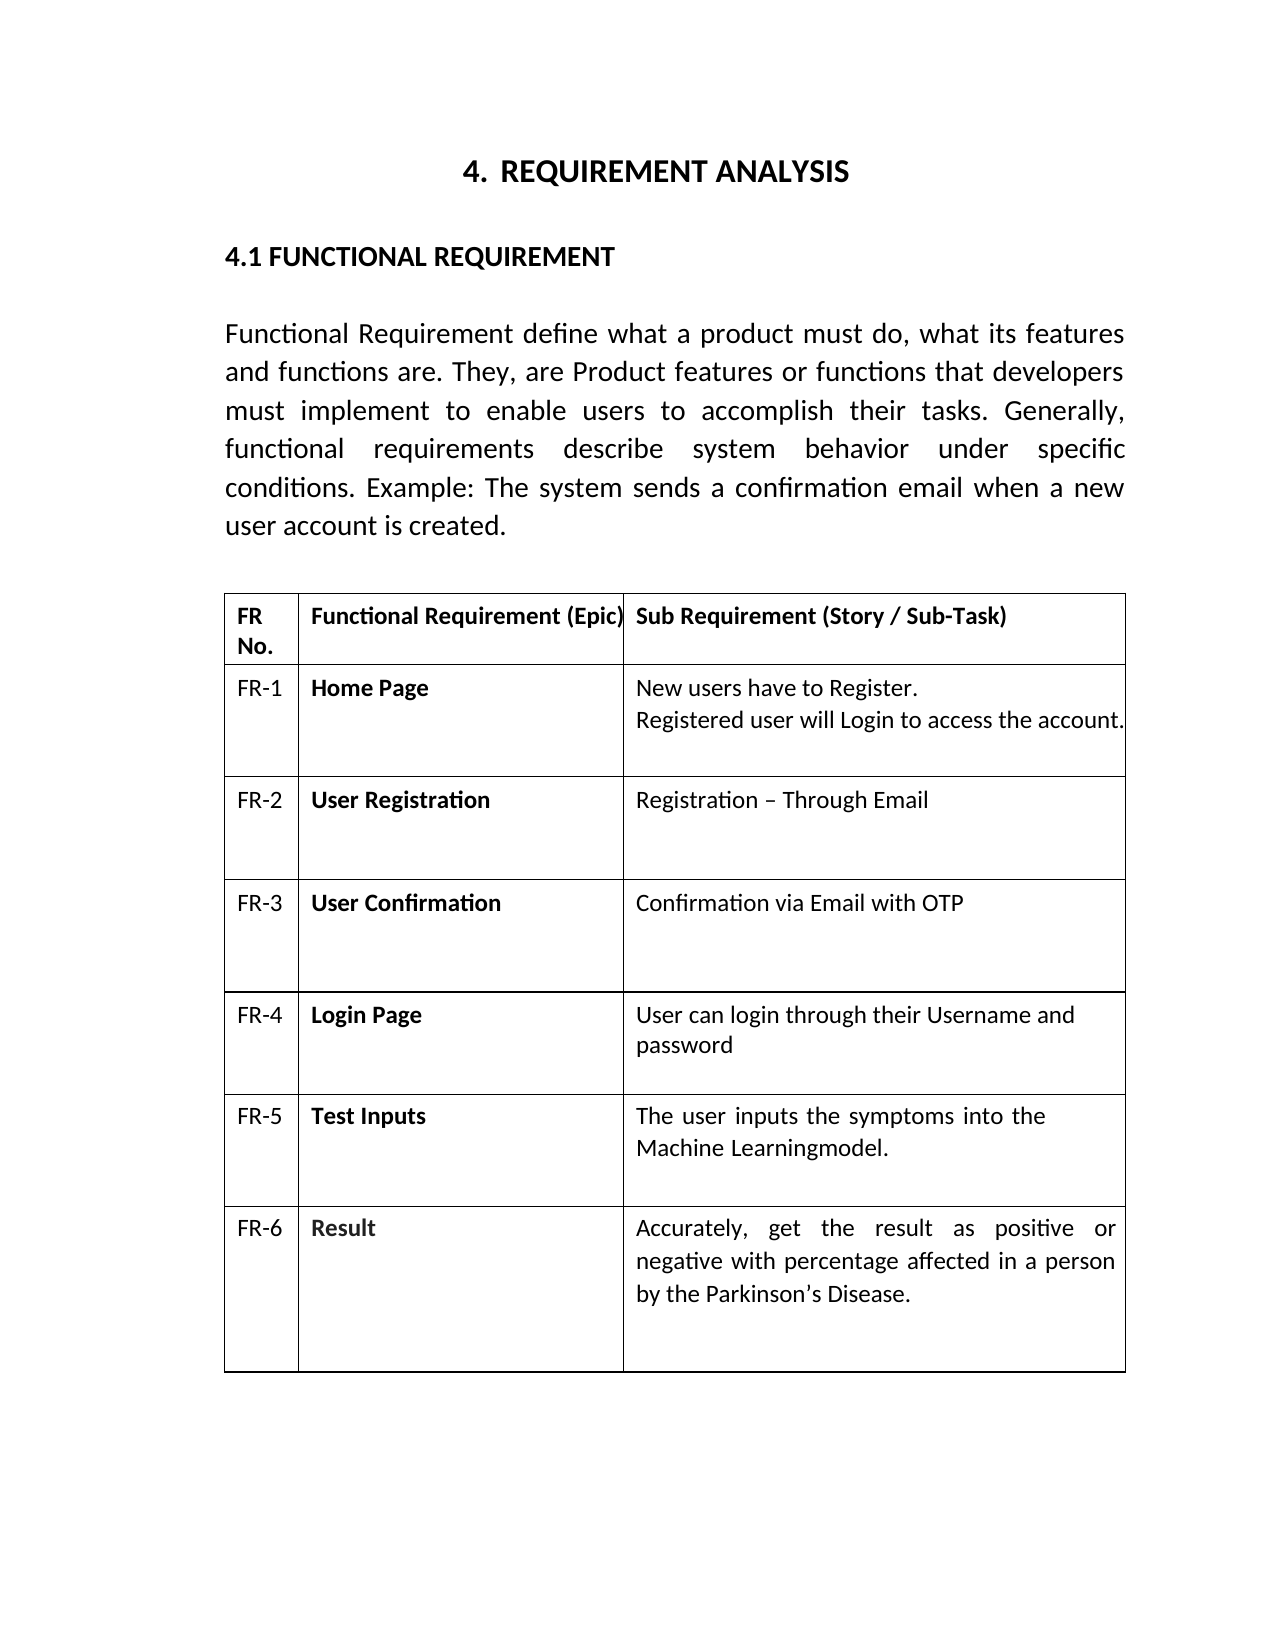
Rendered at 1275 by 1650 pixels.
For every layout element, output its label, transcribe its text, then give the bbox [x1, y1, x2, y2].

table_cell FR-3 [225, 880, 298, 991]
subtitle FUNCTIONAL REQUIREMENT [225, 238, 1225, 274]
table_cell FR-2 [225, 777, 298, 879]
table_cell New users have to Register. Registered user will Login to access the account. [624, 665, 1125, 776]
table_cell The user inputs the symptoms into the Machine Learningmodel. [624, 1095, 1125, 1206]
table_cell Confirmation via Email with OTP [624, 880, 1125, 991]
table_cell Accurately, get the result as positive or negative with percentage affected in a person by the Parkinson’s Disease. [624, 1207, 1125, 1371]
table_header Sub Requirement (Story / Sub-Task) [624, 594, 1125, 664]
table_header FR No. [225, 594, 298, 664]
table_cell User Confirmation [299, 880, 623, 991]
table_cell FR-1 [225, 665, 298, 776]
table_cell Result [299, 1207, 623, 1371]
table_cell Test Inputs [299, 1095, 623, 1206]
text Functional Requirement define what a product must do, what its features and functions are. They, are Product features or functions that developers must implement to enable users to accomplish their tasks. Generally, functional requirements describe system behavior under specific conditions. Example: The system sends a confirmation email when a new user account is created. [225, 315, 1125, 543]
table_cell Login Page [299, 993, 623, 1094]
table_cell FR-5 [225, 1095, 298, 1206]
table_cell Home Page [299, 665, 623, 776]
table_cell User can login through their Username and password [624, 993, 1125, 1094]
subtitle REQUIREMENT ANALYSIS [463, 150, 1225, 191]
table_cell User Registration [299, 777, 623, 879]
table_cell FR-6 [225, 1207, 298, 1371]
table_cell FR-4 [225, 993, 298, 1094]
table_header Functional Requirement (Epic) [299, 594, 623, 664]
table_cell Registration – Through Email [624, 777, 1125, 879]
